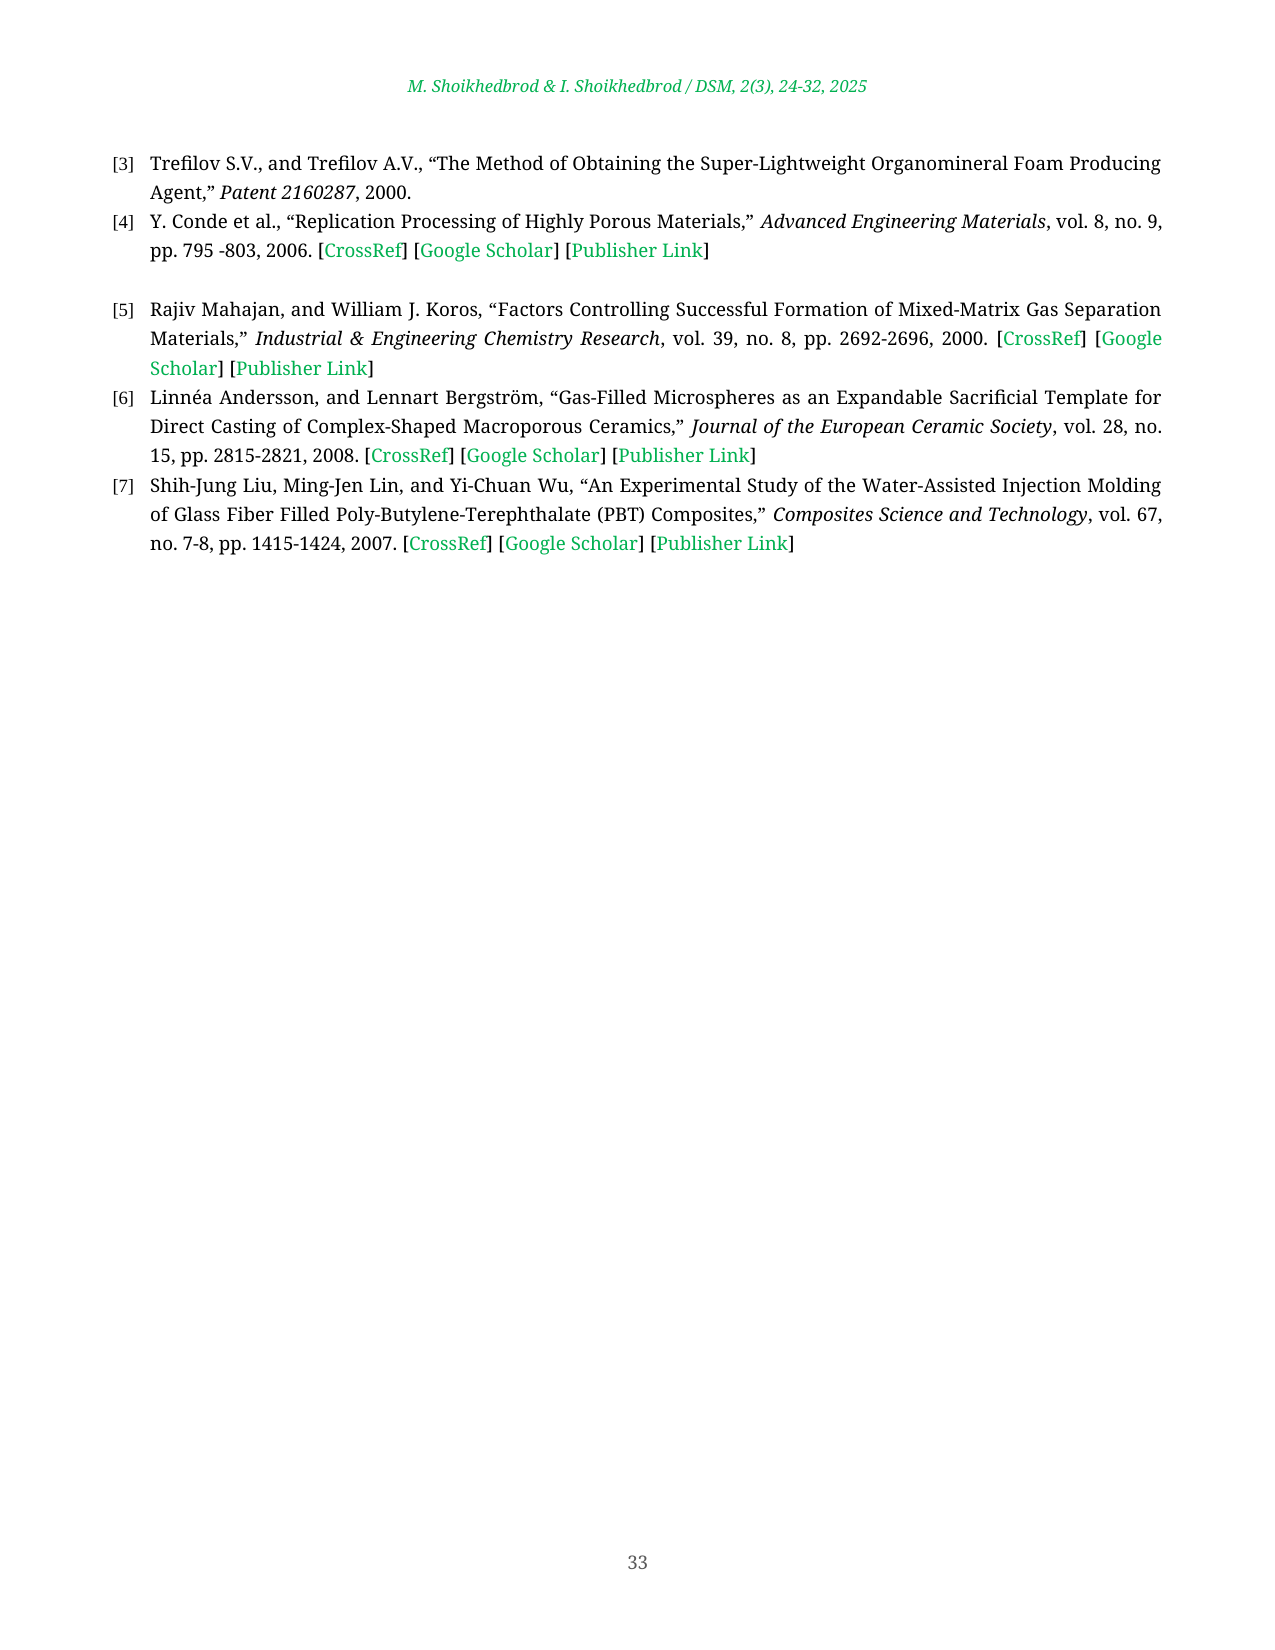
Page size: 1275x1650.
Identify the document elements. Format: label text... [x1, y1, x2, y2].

list Y. Conde et al., “Replication Processing of Highly Porous Materials,” Advanced Engineering Materials, vol. 8, no. 9, pp. 795 -803, 2006. [CrossRef] [Google Scholar] [Publisher Link] [112, 208, 1162, 263]
list Linnéa Andersson, and Lennart Bergström, “Gas-Filled Microspheres as an Expandable Sacrificial Template for Direct Casting of Complex-Shaped Macroporous Ceramics,” Journal of the European Ceramic Society, vol. 28, no. 15, pp. 2815-2821, 2008. [CrossRef] [Google Scholar] [Publisher Link] [112, 384, 1162, 468]
list Shih-Jung Liu, Ming-Jen Lin, and Yi-Chuan Wu, “An Experimental Study of the Water-Assisted Injection Molding of Glass Fiber Filled Poly-Butylene-Terephthalate (PBT) Composites,” Composites Science and Technology, vol. 67, no. 7-8, pp. 1415-1424, 2007. [CrossRef] [Google Scholar] [Publisher Link] [112, 472, 1162, 556]
list Rajiv Mahajan, and William J. Koros, “Factors Controlling Successful Formation of Mixed-Matrix Gas Separation Materials,” Industrial & Engineering Chemistry Research, vol. 39, no. 8, pp. 2692-2696, 2000. [CrossRef] [Google Scholar] [Publisher Link] [112, 296, 1162, 380]
list Trefilov S.V., and Trefilov A.V., “The Method of Obtaining the Super-Lightweight Organomineral Foam Producing Agent,” Patent 2160287, 2000. [112, 150, 1162, 205]
